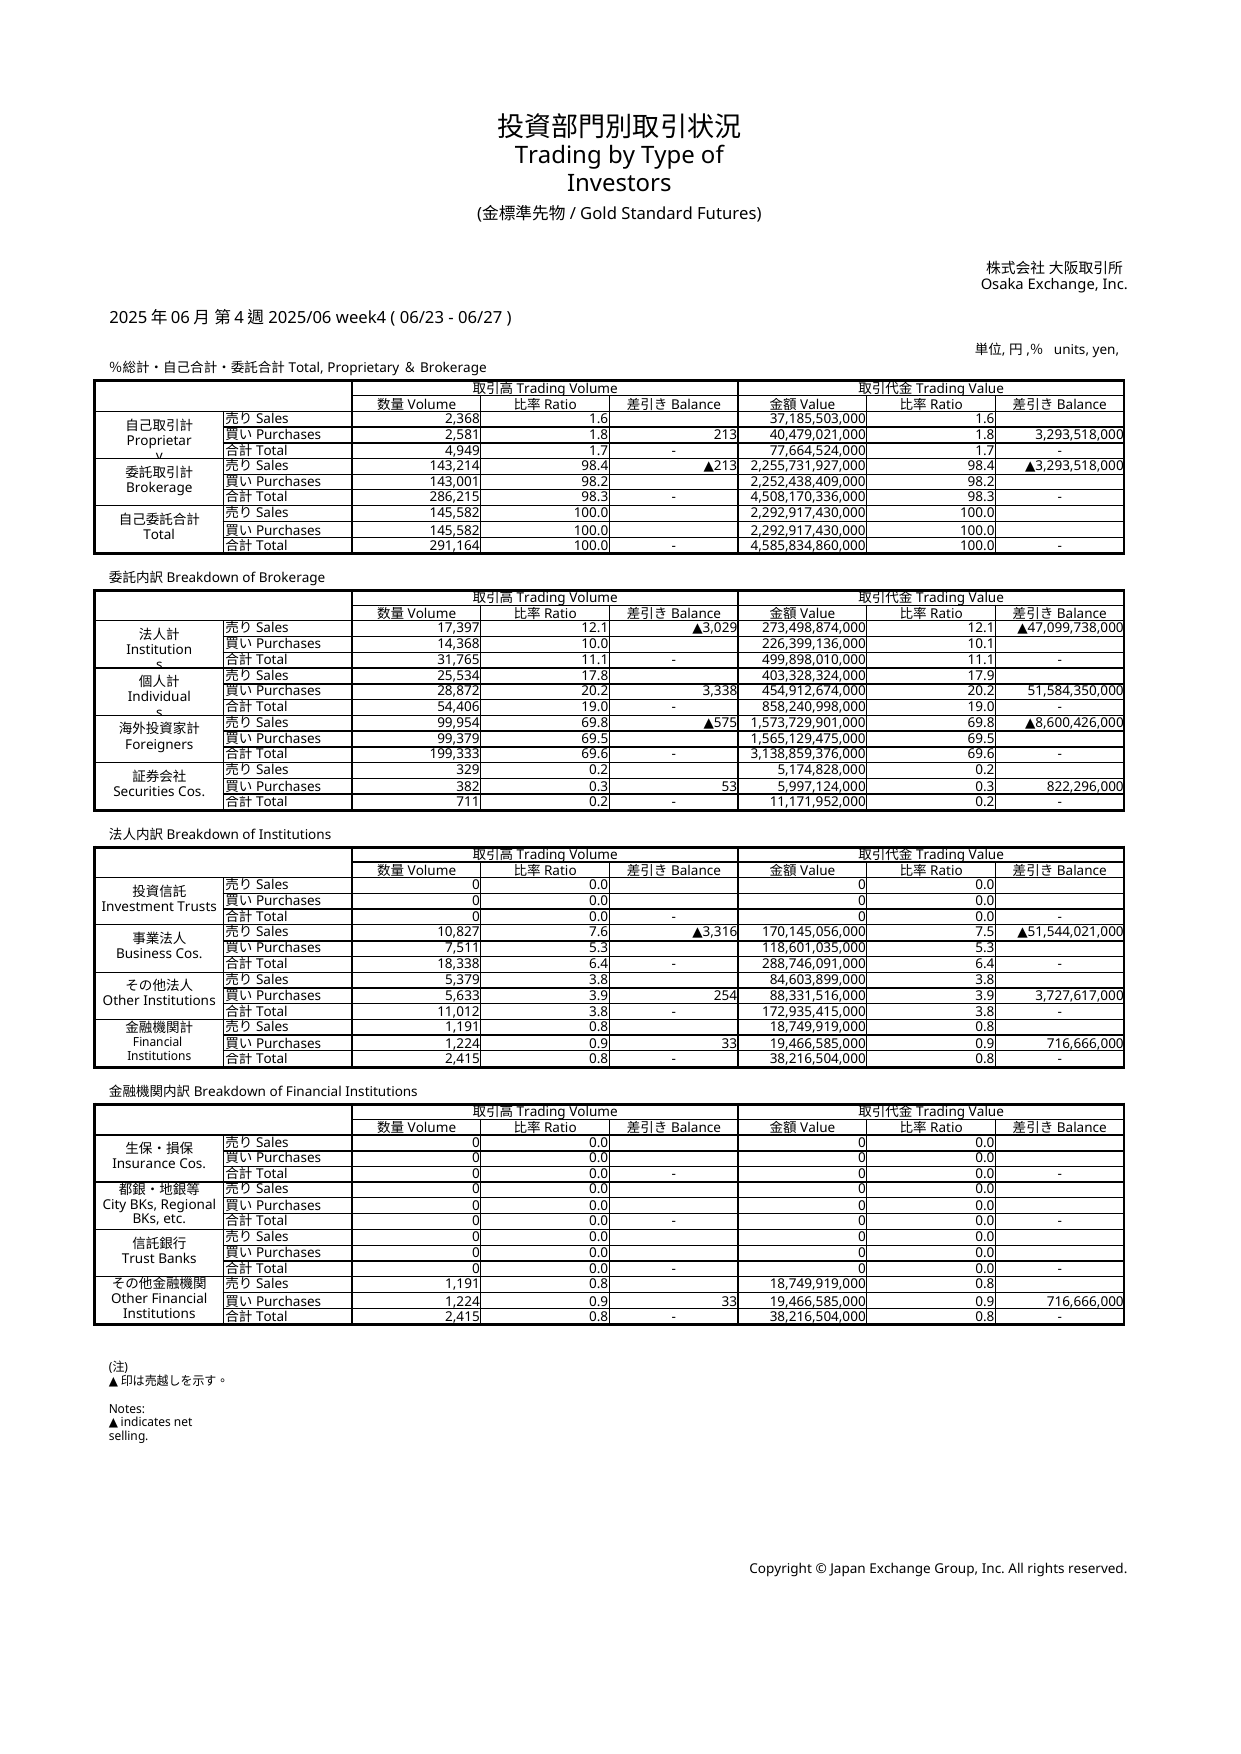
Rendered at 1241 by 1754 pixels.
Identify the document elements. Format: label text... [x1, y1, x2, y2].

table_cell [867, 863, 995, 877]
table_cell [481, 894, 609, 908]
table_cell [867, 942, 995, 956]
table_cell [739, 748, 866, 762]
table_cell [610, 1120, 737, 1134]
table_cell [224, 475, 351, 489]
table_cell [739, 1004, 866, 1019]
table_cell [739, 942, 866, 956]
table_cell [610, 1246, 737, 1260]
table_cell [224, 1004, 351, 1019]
text 法人内訳 Breakdown of Institutions [109, 829, 1134, 842]
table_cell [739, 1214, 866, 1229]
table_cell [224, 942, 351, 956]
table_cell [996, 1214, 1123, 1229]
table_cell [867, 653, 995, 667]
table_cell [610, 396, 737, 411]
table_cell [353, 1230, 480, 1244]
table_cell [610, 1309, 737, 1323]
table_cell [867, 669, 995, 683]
text 委託内訳 Breakdown of Brokerage [109, 572, 1134, 586]
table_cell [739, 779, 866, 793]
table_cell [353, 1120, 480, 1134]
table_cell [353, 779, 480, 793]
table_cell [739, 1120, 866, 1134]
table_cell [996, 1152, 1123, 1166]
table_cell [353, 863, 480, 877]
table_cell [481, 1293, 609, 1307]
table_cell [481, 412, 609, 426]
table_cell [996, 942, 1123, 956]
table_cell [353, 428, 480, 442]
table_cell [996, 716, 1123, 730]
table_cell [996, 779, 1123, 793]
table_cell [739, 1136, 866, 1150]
text (注) ▲印は売越しを示す。 [108, 1361, 234, 1388]
text 株式会社 大阪取引所 Osaka Exchange, Inc. [974, 261, 1134, 293]
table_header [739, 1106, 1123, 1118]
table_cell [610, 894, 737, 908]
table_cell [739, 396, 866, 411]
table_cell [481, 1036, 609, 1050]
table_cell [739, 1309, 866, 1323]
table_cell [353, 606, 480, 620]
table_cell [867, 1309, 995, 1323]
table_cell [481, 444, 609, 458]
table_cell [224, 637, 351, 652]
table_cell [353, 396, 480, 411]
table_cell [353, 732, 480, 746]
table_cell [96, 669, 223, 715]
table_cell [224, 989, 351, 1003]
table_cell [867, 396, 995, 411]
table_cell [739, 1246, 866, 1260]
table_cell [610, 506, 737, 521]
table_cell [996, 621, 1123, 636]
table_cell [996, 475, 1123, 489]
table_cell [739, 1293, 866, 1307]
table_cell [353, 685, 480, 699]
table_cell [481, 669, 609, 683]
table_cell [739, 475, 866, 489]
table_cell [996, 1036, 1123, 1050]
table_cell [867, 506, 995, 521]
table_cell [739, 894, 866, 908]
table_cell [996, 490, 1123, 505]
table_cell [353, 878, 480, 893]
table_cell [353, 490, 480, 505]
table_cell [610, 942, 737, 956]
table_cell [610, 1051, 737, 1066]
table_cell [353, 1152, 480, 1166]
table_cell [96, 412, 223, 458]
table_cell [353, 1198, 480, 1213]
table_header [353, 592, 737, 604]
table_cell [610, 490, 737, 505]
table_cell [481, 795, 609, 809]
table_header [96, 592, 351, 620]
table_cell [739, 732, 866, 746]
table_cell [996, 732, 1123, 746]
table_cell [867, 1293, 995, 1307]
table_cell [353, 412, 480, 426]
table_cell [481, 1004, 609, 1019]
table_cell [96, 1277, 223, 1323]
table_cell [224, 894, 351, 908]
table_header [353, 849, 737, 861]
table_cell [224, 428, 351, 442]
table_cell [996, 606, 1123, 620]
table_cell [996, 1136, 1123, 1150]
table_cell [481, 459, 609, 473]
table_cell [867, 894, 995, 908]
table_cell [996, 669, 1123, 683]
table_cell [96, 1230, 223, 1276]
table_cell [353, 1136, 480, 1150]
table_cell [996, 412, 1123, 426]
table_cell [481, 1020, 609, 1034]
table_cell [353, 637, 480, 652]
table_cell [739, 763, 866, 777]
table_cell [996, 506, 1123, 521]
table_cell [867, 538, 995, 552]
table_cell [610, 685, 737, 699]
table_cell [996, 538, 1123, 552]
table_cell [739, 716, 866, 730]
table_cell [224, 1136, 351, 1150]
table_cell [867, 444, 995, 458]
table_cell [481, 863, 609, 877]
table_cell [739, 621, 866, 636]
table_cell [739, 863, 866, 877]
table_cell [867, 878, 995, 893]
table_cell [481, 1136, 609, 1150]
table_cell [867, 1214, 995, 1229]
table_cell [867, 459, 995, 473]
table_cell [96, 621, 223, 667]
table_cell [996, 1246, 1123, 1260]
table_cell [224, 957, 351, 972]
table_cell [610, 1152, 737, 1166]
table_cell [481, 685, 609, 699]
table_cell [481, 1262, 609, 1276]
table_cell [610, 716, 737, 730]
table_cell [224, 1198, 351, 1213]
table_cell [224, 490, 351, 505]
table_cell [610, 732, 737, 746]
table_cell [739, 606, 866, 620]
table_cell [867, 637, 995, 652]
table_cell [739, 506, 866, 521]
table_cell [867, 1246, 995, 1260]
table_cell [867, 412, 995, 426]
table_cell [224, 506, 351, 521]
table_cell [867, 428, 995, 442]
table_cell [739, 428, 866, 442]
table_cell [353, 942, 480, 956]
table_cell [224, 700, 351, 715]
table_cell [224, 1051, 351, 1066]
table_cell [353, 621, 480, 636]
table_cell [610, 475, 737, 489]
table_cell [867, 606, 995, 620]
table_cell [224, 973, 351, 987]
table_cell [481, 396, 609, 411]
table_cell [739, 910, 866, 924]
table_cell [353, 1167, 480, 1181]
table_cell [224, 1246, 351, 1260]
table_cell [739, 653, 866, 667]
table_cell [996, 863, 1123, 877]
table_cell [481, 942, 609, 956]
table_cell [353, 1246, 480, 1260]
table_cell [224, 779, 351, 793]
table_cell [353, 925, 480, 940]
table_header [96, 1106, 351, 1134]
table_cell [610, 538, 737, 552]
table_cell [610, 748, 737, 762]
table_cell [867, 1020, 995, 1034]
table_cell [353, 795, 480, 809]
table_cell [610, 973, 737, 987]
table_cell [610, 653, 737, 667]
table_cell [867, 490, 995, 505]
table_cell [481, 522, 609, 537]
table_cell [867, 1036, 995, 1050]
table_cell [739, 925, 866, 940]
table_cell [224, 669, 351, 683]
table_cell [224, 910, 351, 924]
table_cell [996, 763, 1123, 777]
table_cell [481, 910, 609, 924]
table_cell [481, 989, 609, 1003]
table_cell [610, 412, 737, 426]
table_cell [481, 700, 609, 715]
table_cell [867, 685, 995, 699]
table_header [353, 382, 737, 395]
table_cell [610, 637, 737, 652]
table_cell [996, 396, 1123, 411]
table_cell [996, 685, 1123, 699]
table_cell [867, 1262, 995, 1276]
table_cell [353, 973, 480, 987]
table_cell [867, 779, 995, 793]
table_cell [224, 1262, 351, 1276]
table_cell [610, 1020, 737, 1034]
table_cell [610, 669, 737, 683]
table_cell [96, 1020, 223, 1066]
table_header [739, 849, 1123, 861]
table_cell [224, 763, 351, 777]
text 金融機関内訳 Breakdown of Financial Institutions [109, 1086, 1134, 1099]
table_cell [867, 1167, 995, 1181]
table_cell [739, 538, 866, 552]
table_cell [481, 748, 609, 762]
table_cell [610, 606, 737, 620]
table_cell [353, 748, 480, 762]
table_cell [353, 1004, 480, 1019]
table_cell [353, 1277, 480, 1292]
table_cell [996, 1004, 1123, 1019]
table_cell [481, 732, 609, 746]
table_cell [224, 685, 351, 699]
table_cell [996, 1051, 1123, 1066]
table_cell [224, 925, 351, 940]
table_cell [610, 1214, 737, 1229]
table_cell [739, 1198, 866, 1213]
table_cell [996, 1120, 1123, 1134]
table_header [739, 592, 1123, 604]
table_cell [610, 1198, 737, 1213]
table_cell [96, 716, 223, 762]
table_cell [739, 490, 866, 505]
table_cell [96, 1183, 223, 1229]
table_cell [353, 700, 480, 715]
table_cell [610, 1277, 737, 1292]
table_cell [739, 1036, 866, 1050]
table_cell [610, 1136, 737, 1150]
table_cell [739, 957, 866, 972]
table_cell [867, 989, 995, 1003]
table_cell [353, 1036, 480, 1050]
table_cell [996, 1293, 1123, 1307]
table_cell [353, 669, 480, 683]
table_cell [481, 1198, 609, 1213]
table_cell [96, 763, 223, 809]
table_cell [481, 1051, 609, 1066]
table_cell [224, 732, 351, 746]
text 単位, 円 ,％ units, yen, ％総計・自己合計・委託合計 Total, Proprietary ＆ Brokerage [109, 340, 1134, 376]
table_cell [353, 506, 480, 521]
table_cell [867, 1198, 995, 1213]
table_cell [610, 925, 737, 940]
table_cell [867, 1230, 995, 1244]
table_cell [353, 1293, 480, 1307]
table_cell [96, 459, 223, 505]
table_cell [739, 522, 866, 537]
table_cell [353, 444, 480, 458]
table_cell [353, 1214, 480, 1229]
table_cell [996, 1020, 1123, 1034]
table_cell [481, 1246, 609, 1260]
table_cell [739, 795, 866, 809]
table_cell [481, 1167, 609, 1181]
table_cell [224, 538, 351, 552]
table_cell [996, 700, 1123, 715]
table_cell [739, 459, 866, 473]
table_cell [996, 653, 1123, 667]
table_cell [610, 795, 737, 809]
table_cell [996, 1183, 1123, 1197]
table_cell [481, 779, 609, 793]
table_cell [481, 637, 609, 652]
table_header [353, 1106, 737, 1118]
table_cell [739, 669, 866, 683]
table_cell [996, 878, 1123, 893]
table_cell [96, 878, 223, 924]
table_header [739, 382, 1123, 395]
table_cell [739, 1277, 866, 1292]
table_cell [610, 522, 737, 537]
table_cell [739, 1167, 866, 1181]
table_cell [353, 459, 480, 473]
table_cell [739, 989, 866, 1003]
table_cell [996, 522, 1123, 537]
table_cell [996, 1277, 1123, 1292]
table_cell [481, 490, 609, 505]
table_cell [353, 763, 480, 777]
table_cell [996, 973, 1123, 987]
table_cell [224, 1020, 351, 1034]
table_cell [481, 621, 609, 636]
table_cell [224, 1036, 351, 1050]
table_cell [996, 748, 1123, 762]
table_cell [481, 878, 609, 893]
text 2025年06月 第4週 2025/06 week4 ( 06/23 - 06/27 ) [109, 310, 1134, 326]
text 投資部門別取引状況 Trading by Type of Investors [464, 114, 774, 196]
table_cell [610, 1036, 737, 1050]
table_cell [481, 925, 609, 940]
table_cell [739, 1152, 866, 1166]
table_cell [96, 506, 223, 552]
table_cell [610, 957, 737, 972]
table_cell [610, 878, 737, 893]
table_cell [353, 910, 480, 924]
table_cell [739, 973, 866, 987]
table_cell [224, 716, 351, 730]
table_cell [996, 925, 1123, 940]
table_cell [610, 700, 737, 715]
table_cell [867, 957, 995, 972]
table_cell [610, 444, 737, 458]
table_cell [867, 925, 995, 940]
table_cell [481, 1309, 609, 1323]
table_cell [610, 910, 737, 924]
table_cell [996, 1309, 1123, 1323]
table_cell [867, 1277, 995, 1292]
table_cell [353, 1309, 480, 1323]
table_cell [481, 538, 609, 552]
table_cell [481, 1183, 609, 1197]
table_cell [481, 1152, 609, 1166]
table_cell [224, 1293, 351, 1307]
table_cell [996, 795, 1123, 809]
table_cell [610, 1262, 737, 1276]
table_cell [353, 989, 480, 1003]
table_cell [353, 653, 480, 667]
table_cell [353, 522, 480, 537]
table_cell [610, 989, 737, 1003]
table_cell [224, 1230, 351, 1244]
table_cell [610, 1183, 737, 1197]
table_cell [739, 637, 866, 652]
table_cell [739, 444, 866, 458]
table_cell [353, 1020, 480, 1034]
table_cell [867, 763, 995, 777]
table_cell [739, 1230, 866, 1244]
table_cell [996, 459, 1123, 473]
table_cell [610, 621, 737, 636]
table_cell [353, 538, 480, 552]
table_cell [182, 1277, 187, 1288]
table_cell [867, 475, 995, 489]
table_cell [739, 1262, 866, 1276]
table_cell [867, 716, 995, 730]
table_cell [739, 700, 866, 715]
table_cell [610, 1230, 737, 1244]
text (金標準先物 / Gold Standard Futures) [104, 206, 1134, 223]
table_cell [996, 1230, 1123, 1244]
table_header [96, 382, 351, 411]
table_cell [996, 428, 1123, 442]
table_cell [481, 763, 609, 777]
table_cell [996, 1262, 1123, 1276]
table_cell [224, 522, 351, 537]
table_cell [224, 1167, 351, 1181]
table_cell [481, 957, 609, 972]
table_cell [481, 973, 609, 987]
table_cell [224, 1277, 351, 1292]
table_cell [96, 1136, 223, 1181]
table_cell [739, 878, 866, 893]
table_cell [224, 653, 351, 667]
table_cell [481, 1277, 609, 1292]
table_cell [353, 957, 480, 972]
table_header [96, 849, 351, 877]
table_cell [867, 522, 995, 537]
text Notes: ▲indicates net selling. [108, 1402, 234, 1443]
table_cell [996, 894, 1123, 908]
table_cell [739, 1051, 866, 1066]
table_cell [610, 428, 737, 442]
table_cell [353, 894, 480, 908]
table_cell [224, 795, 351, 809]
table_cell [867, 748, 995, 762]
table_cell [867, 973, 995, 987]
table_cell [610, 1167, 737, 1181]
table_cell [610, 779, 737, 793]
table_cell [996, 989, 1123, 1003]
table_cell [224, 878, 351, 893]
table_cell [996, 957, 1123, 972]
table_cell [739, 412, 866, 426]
text Copyright © Japan Exchange Group, Inc. All rights reserved. [104, 1562, 1127, 1576]
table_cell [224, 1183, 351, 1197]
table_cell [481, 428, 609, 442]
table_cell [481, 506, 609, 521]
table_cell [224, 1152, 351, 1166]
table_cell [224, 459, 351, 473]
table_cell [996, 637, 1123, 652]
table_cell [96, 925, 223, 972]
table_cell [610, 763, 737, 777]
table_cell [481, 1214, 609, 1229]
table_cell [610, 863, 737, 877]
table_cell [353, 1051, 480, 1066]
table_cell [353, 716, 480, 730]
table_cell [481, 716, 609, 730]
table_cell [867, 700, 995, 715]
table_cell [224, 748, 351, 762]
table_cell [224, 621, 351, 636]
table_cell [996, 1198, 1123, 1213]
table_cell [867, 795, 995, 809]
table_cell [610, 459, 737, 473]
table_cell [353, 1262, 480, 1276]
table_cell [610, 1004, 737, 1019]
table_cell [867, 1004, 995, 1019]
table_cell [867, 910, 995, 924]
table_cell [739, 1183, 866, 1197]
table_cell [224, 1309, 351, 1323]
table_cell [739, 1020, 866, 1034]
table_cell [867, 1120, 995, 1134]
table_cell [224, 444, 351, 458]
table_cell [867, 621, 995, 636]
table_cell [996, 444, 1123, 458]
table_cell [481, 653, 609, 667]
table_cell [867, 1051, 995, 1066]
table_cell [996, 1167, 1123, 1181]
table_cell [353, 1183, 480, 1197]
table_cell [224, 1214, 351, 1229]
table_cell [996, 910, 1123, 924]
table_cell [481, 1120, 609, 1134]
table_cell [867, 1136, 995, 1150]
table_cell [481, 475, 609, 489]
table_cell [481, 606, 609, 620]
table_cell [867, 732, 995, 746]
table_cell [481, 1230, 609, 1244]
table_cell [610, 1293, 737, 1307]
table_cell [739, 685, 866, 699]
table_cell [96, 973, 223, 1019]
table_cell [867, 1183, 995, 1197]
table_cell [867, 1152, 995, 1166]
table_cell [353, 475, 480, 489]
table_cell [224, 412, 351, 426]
